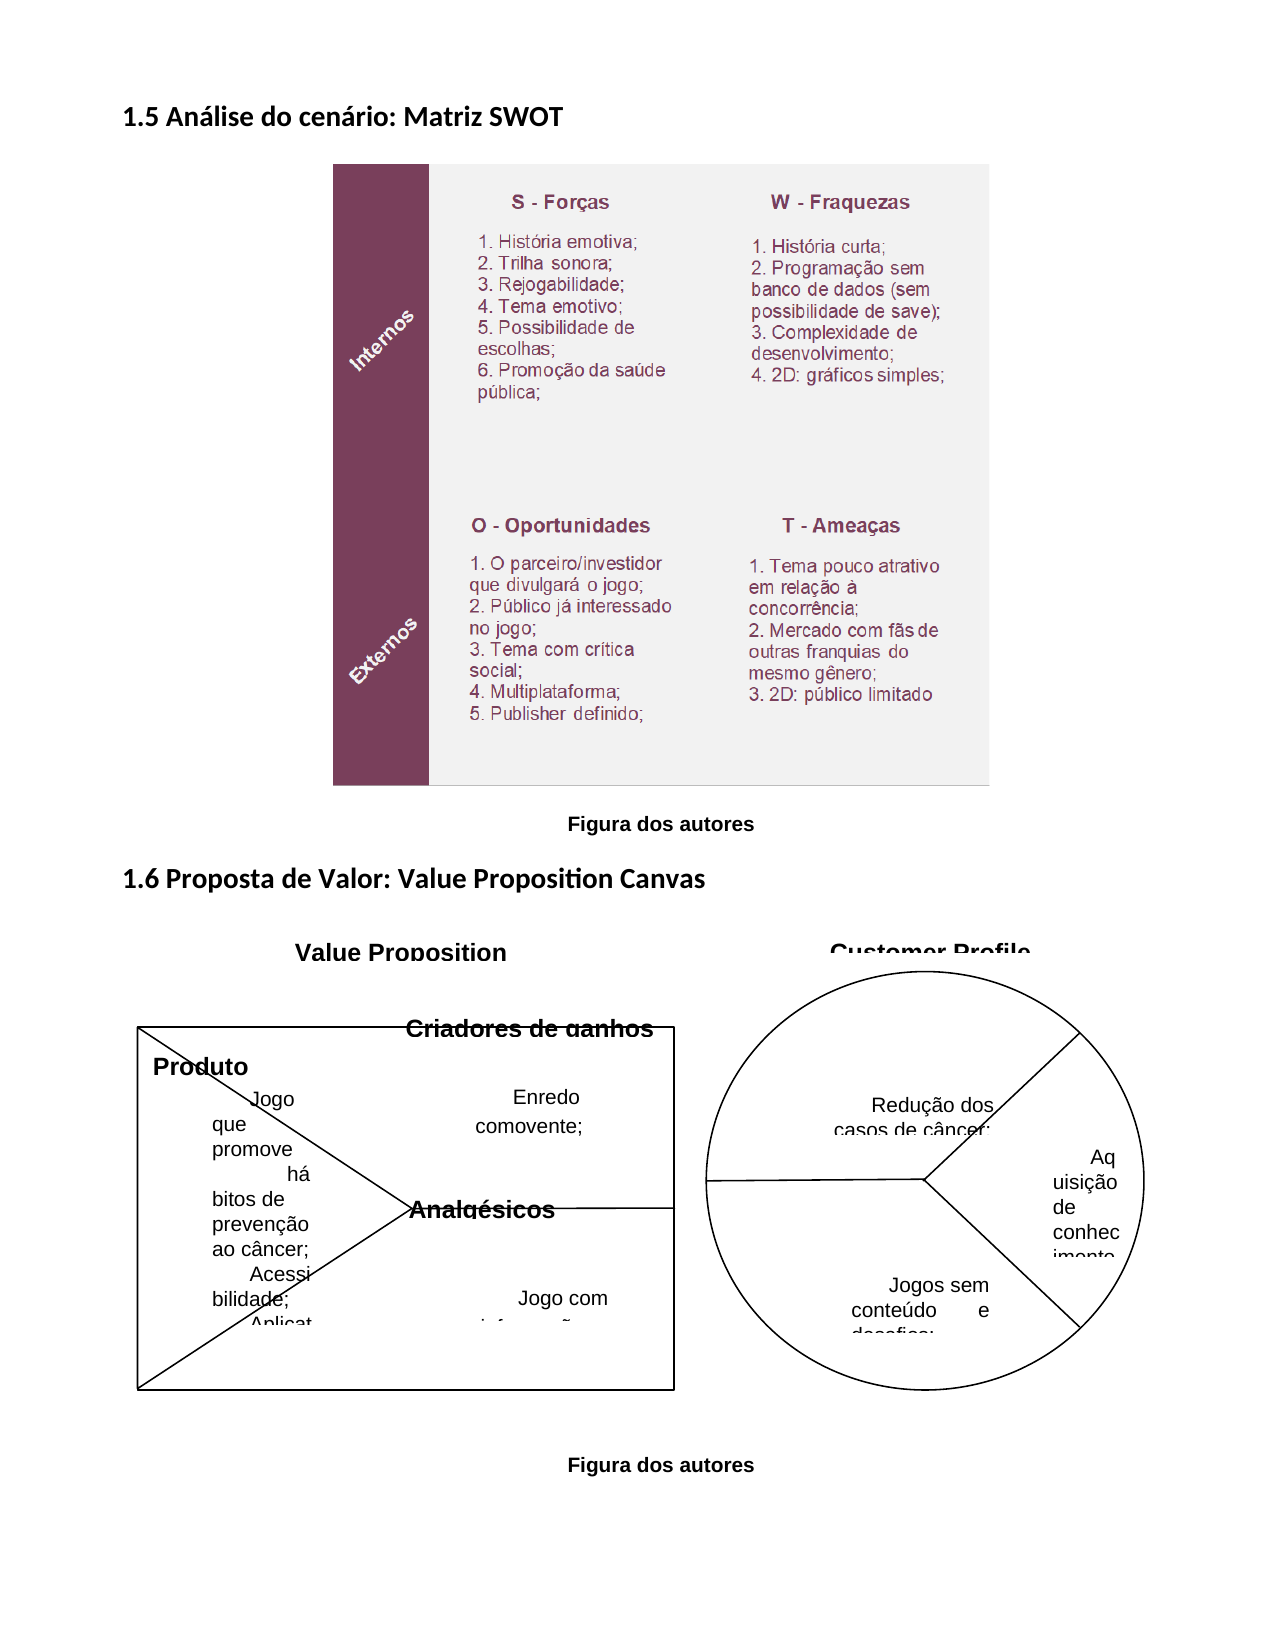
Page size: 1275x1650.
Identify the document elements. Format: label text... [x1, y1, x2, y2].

text Figura dos autores [122, 812, 1200, 836]
text Figura dos autores [122, 1453, 1200, 1477]
text 1.6 Proposta de Valor: Value Proposition Canvas [122, 860, 1200, 896]
picture [332, 163, 990, 786]
text 1.5 Análise do cenário: Matriz SWOT [122, 98, 1200, 133]
